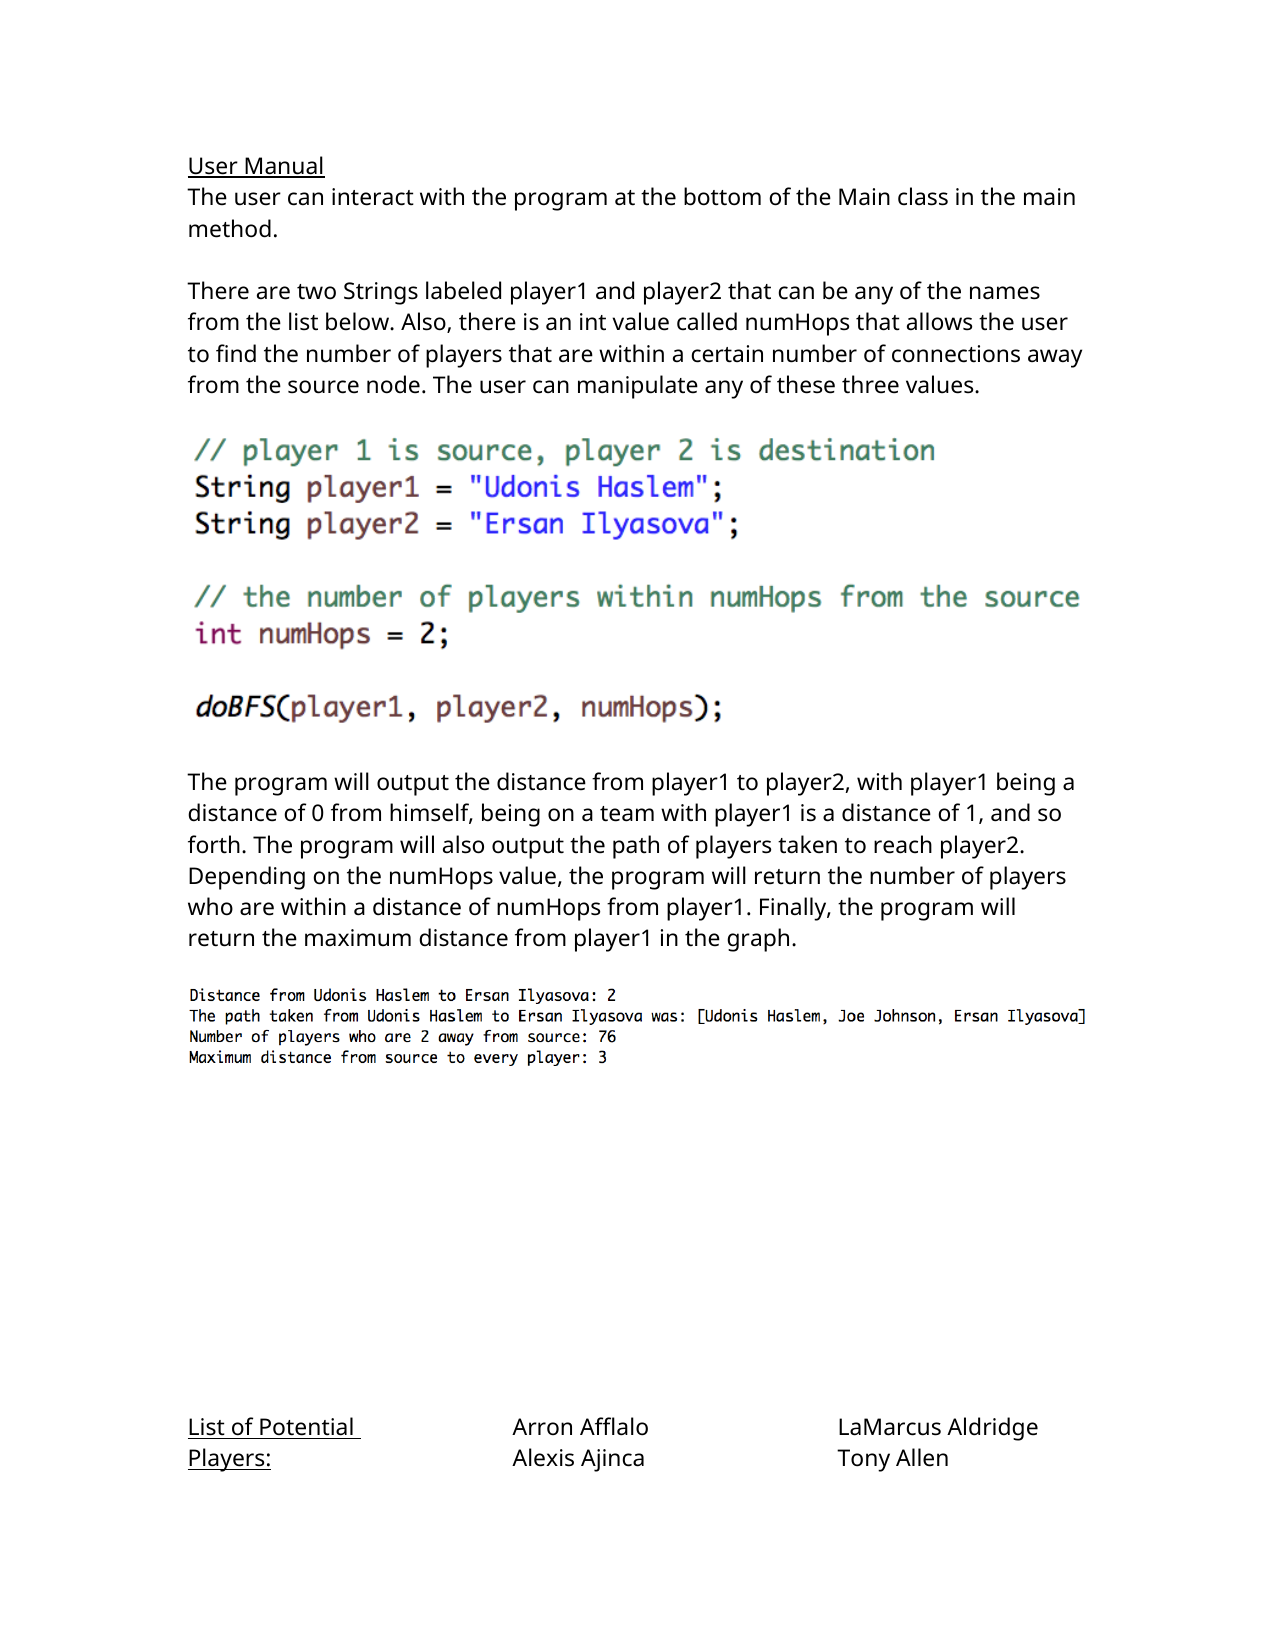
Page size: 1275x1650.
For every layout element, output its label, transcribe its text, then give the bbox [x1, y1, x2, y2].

text Arron Afflalo [512, 1411, 762, 1442]
text LaMarcus Aldridge [837, 1411, 1087, 1442]
text There are two Strings labeled player1 and player2 that can be any of the names from the list below. Also, there is an int value called numHops that allows the user to find the number of players that are within a certain number of connections away from the source node. The user can manipulate any of these three values. [187, 275, 1087, 400]
picture [187, 431, 1088, 735]
text User Manual [187, 150, 1087, 181]
text The program will output the distance from player1 to player2, with player1 being a distance of 0 from himself, being on a team with player1 is a distance of 1, and so forth. The program will also output the path of players taken to reach player2. Depending on the numHops value, the program will return the number of players who are within a distance of numHops from player1. Finally, the program will return the maximum distance from player1 in the graph. [187, 766, 1087, 954]
text Alexis Ajinca [512, 1442, 762, 1473]
text The user can interact with the program at the bottom of the Main class in the main method. [187, 181, 1087, 244]
text List of Potential Players: [187, 1411, 437, 1473]
picture [187, 985, 1088, 1068]
text Tony Allen [837, 1442, 1087, 1473]
